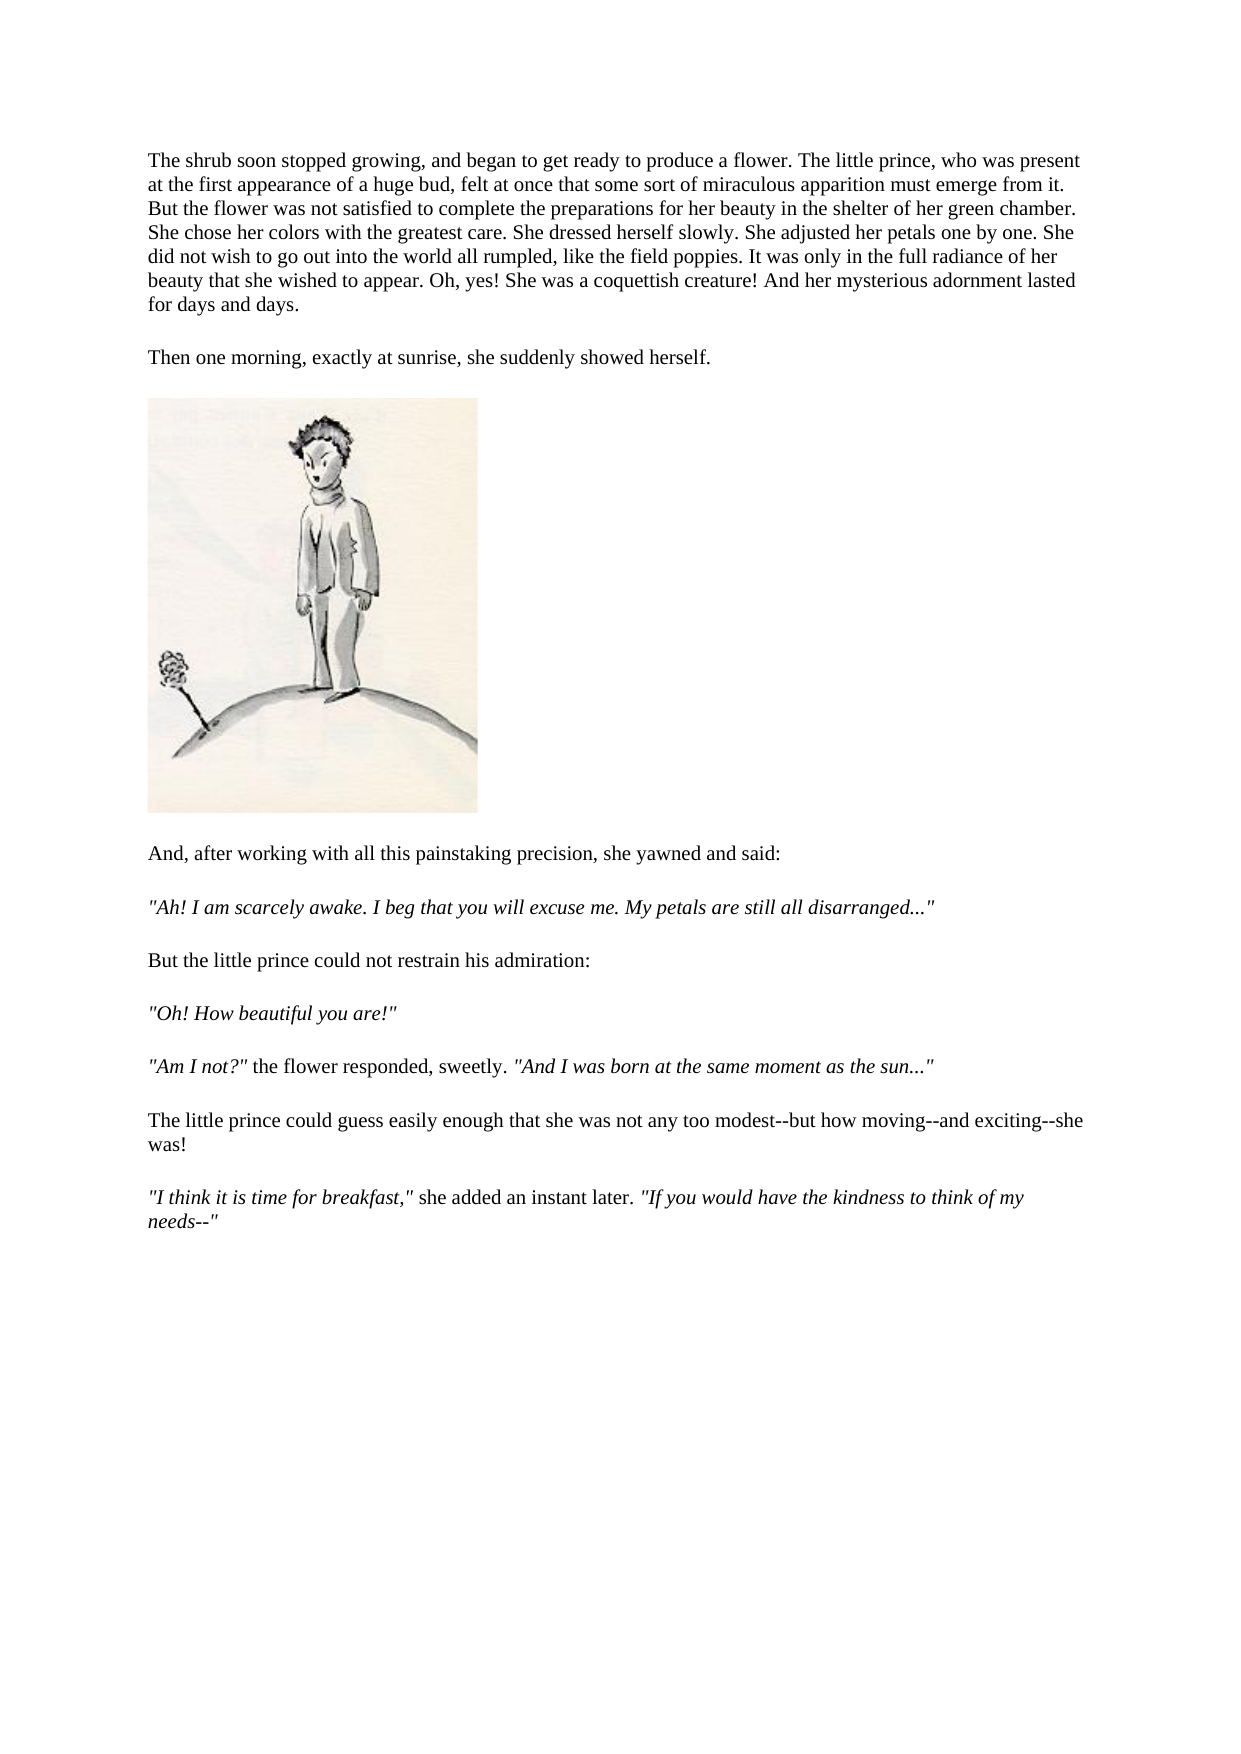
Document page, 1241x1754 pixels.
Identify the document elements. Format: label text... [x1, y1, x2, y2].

text "Am I not?" the flower responded, sweetly. "And I was born at the same moment as the sun..." [148, 1054, 1093, 1078]
text "Oh! How beautiful you are!" [148, 1001, 1093, 1025]
text And, after working with all this painstaking precision, she yawned and said: [148, 841, 1093, 865]
text But the little prince could not restrain his admiration: [148, 948, 1093, 972]
text "I think it is time for breakfast," she added an instant later. "If you would have the kindness to think of my needs--" [148, 1185, 1093, 1233]
text "Ah! I am scarcely awake. I beg that you will excuse me. My petals are still all disarranged..." [148, 894, 1093, 919]
text The little prince could guess easily enough that she was not any too modest--but how moving--and exciting--she was! [148, 1107, 1093, 1156]
picture [147, 398, 478, 813]
text Then one morning, exactly at sunrise, she suddenly showed herself. [148, 345, 1093, 369]
text The shrub soon stopped growing, and began to get ready to produce a flower. The little prince, who was present at the first appearance of a huge bud, felt at once that some sort of miraculous apparition must emerge from it. But the flower was not satisfied to complete the preparations for her beauty in the shelter of her green chamber. She chose her colors with the greatest care. She dressed herself slowly. She adjusted her petals one by one. She did not wish to go out into the world all rumpled, like the field poppies. It was only in the full radiance of her beauty that she wished to appear. Oh, yes! She was a coquettish creature! And her mysterious adornment lasted for days and days. [148, 148, 1093, 316]
